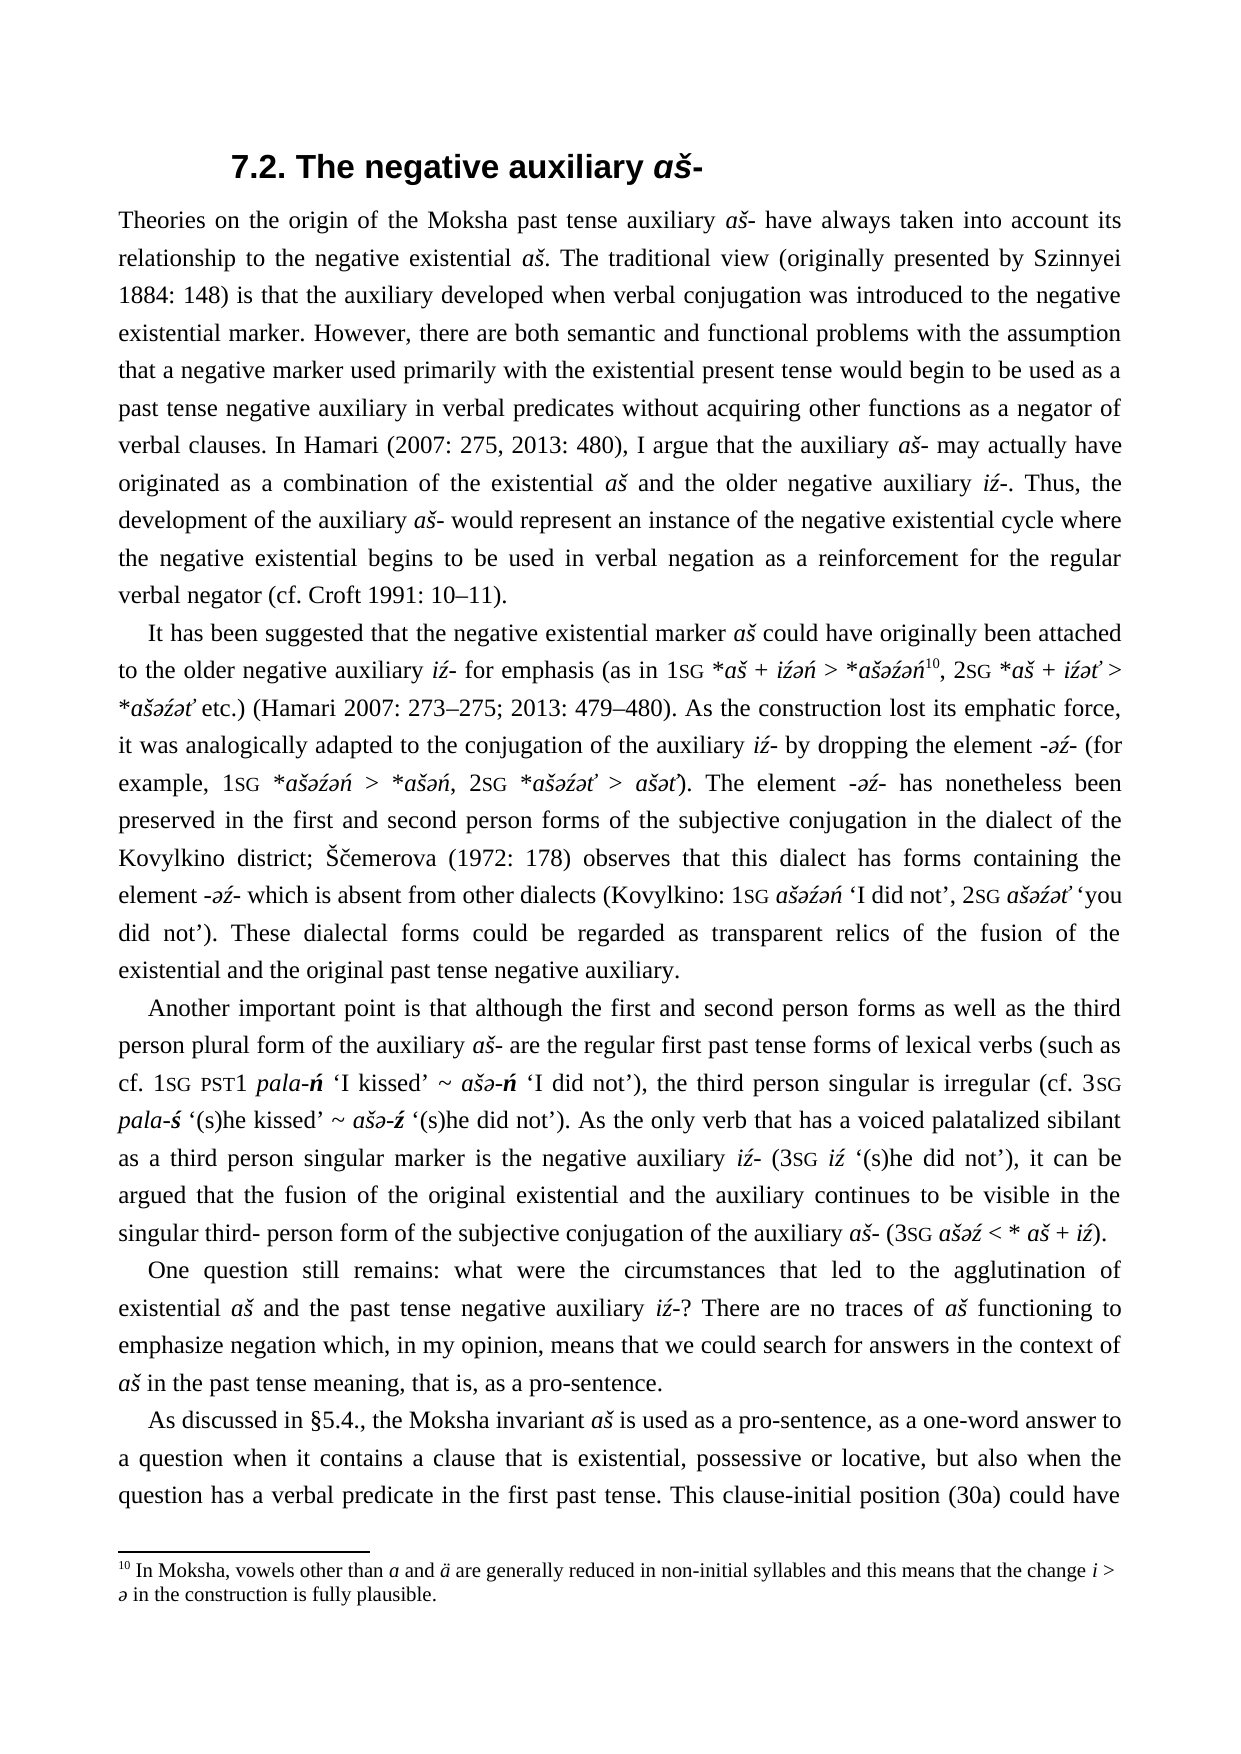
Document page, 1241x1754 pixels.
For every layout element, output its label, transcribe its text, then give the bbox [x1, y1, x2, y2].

text It has been suggested that the negative existential marker ɑš could have originally been attached to the older negative auxiliary iź- for emphasis (as in 1sg *ɑš + iźǝń > *ɑšǝźǝń, 2sg *ɑš + iźǝť > *ɑšǝźǝť etc.) (Hamari 2007: 273–275; 2013: 479–480). As the construction lost its emphatic force, it was analogically adapted to the conjugation of the auxiliary iź- by dropping the element -ǝź- (for example, 1sg *ɑšǝźǝń > *ɑšǝń, 2sg *ɑšǝźǝť > ɑšǝť). The element -ǝź- has nonetheless been preserved in the first and second person forms of the subjective conjugation in the dialect of the Kovylkino district; Ščemerova (1972: 178) observes that this dialect has forms containing the element -ǝź- which is absent from other dialects (Kovylkino: 1sg ɑšǝźǝń ‘I did not’, 2sg ɑšǝźǝť ‘you did not’). These dialectal forms could be regarded as transparent relics of the fusion of the existential and the original past tense negative auxiliary. [118, 611, 1122, 986]
text The negative auxiliary ɑš- [231, 148, 1122, 186]
text One question still remains: what were the circumstances that led to the agglutination of existential ɑš and the past tense negative auxiliary iź-? There are no traces of ɑš functioning to emphasize negation which, in my opinion, means that we could search for answers in the context of ɑš in the past tense meaning, that is, as a pro-sentence. [118, 1248, 1122, 1398]
text Another important point is that although the first and second person forms as well as the third person plural form of the auxiliary ɑš- are the regular first past tense forms of lexical verbs (such as cf. 1sg pst1 pala-ń ‘I kissed’ ~ ɑšǝ-ń ‘I did not’), the third person singular is irregular (cf. 3sg pala-ś ‘(s)he kissed’ ~ ɑšǝ-ź ‘(s)he did not’). As the only verb that has a voiced palatalized sibilant as a third person singular marker is the negative auxiliary iź- (3sg iź ‘(s)he did not’), it can be argued that the fusion of the original existential and the auxiliary continues to be visible in the singular third- person form of the subjective conjugation of the auxiliary ɑš- (3sg ɑšǝź < * ɑš + iź). [118, 986, 1122, 1248]
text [118, 1398, 1122, 1511]
text Theories on the origin of the Moksha past tense auxiliary ɑš- have always taken into account its relationship to the negative existential ɑš. The traditional view (originally presented by Szinnyei 1884: 148) is that the auxiliary developed when verbal conjugation was introduced to the negative existential marker. However, there are both semantic and functional problems with the assumption that a negative marker used primarily with the existential present tense would begin to be used as a past tense negative auxiliary in verbal predicates without acquiring other functions as a negator of verbal clauses. In Hamari (2007: 275, 2013: 480), I argue that the auxiliary aš- may actually have originated as a combination of the existential aš and the older negative auxiliary iź-. Thus, the development of the auxiliary aš- would represent an instance of the negative existential cycle where the negative existential begins to be used in verbal negation as a reinforcement for the regular verbal negator (cf. Croft 1991: 10–11). [118, 198, 1122, 611]
